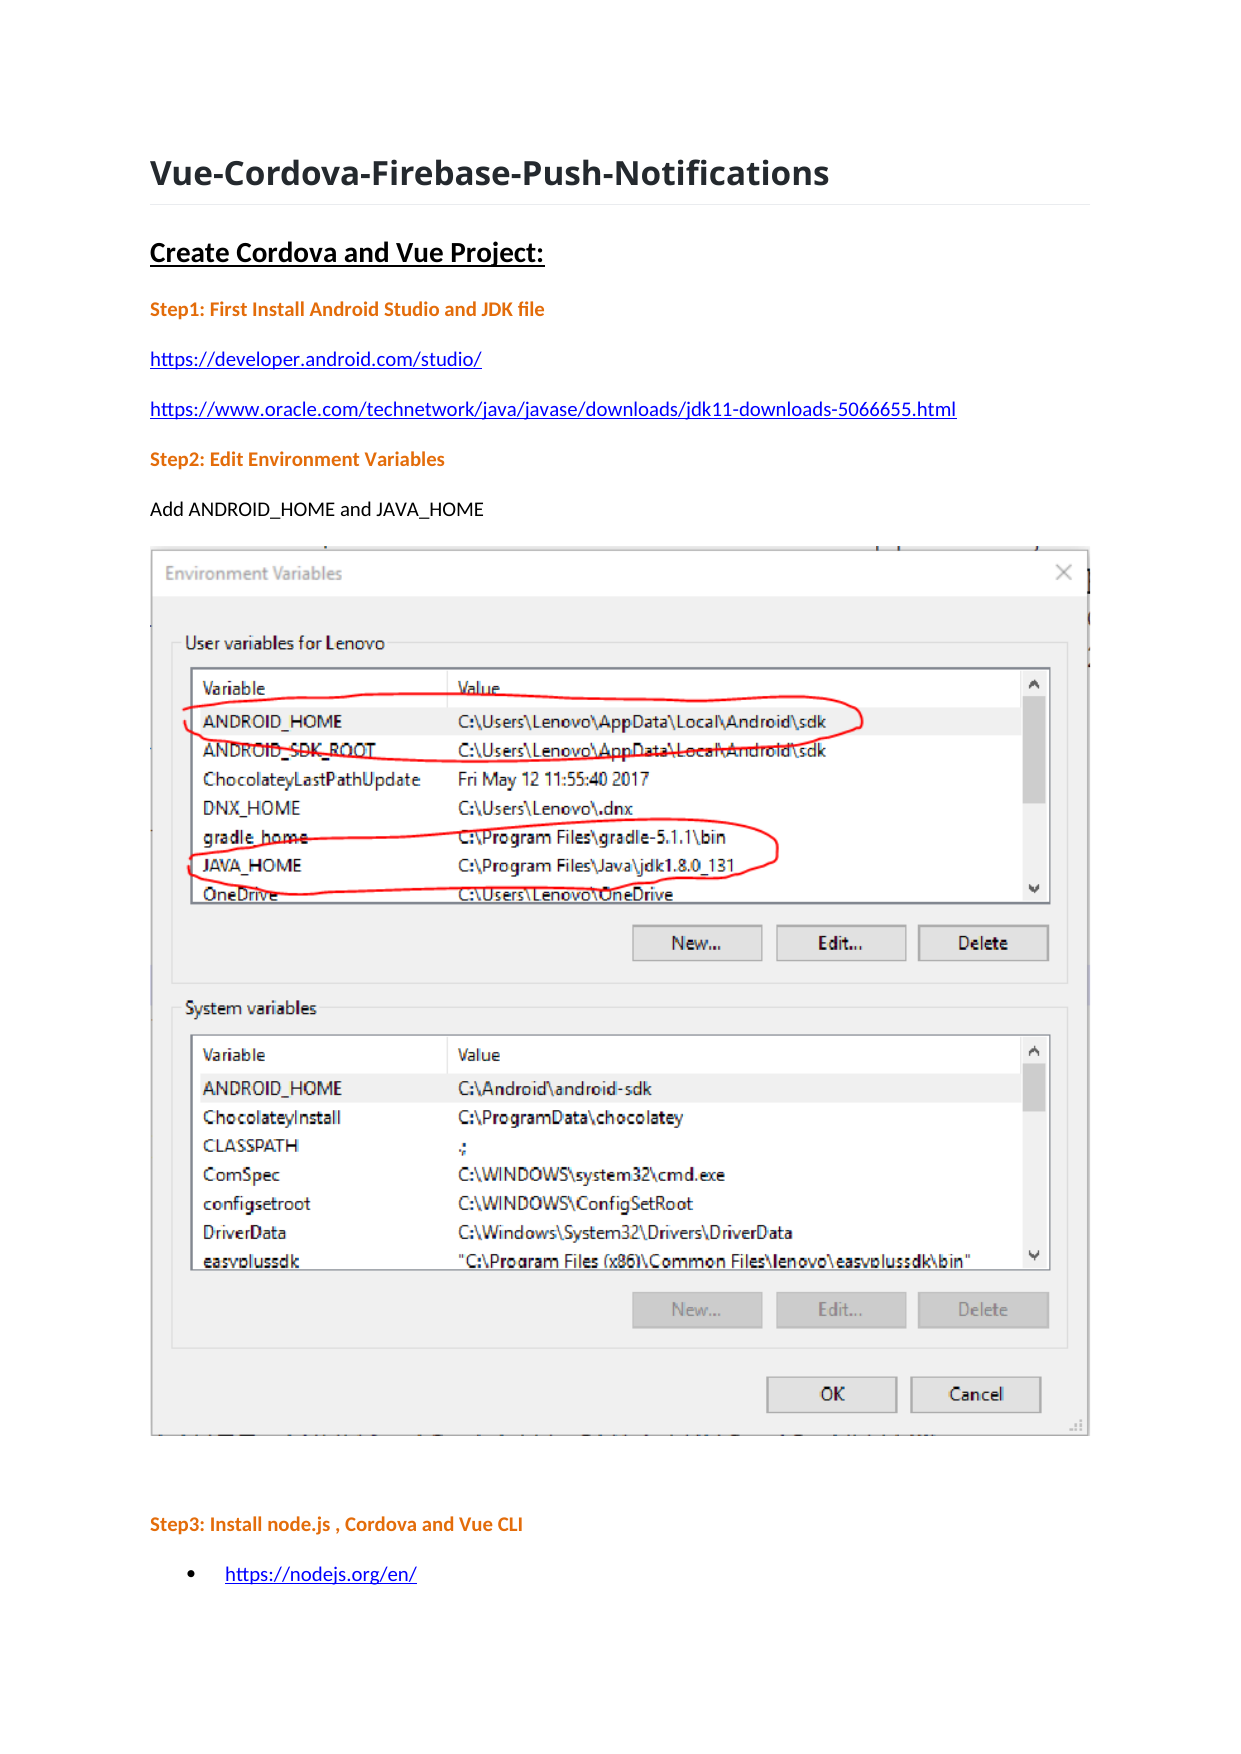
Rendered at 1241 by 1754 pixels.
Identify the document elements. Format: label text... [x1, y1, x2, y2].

text Step1: First Install Android Studio and JDK file [150, 296, 1090, 322]
picture [150, 546, 1091, 1436]
list https://nodejs.org/en/ [187, 1561, 1090, 1586]
text Create Cordova and Vue Project: [150, 234, 1090, 270]
text https://www.oracle.com/technetwork/java/javase/downloads/jdk11-downloads-5066655.html [150, 396, 1090, 422]
text Add ANDROID_HOME and JAVA_HOME [150, 496, 1090, 522]
text Vue-Cordova-Firebase-Push-Notifications [150, 150, 1090, 204]
text Step3: Install node.js , Cordova and Vue CLI [150, 1511, 1090, 1536]
text https://developer.android.com/studio/ [150, 346, 1090, 372]
text Step2: Edit Environment Variables [150, 446, 1090, 472]
